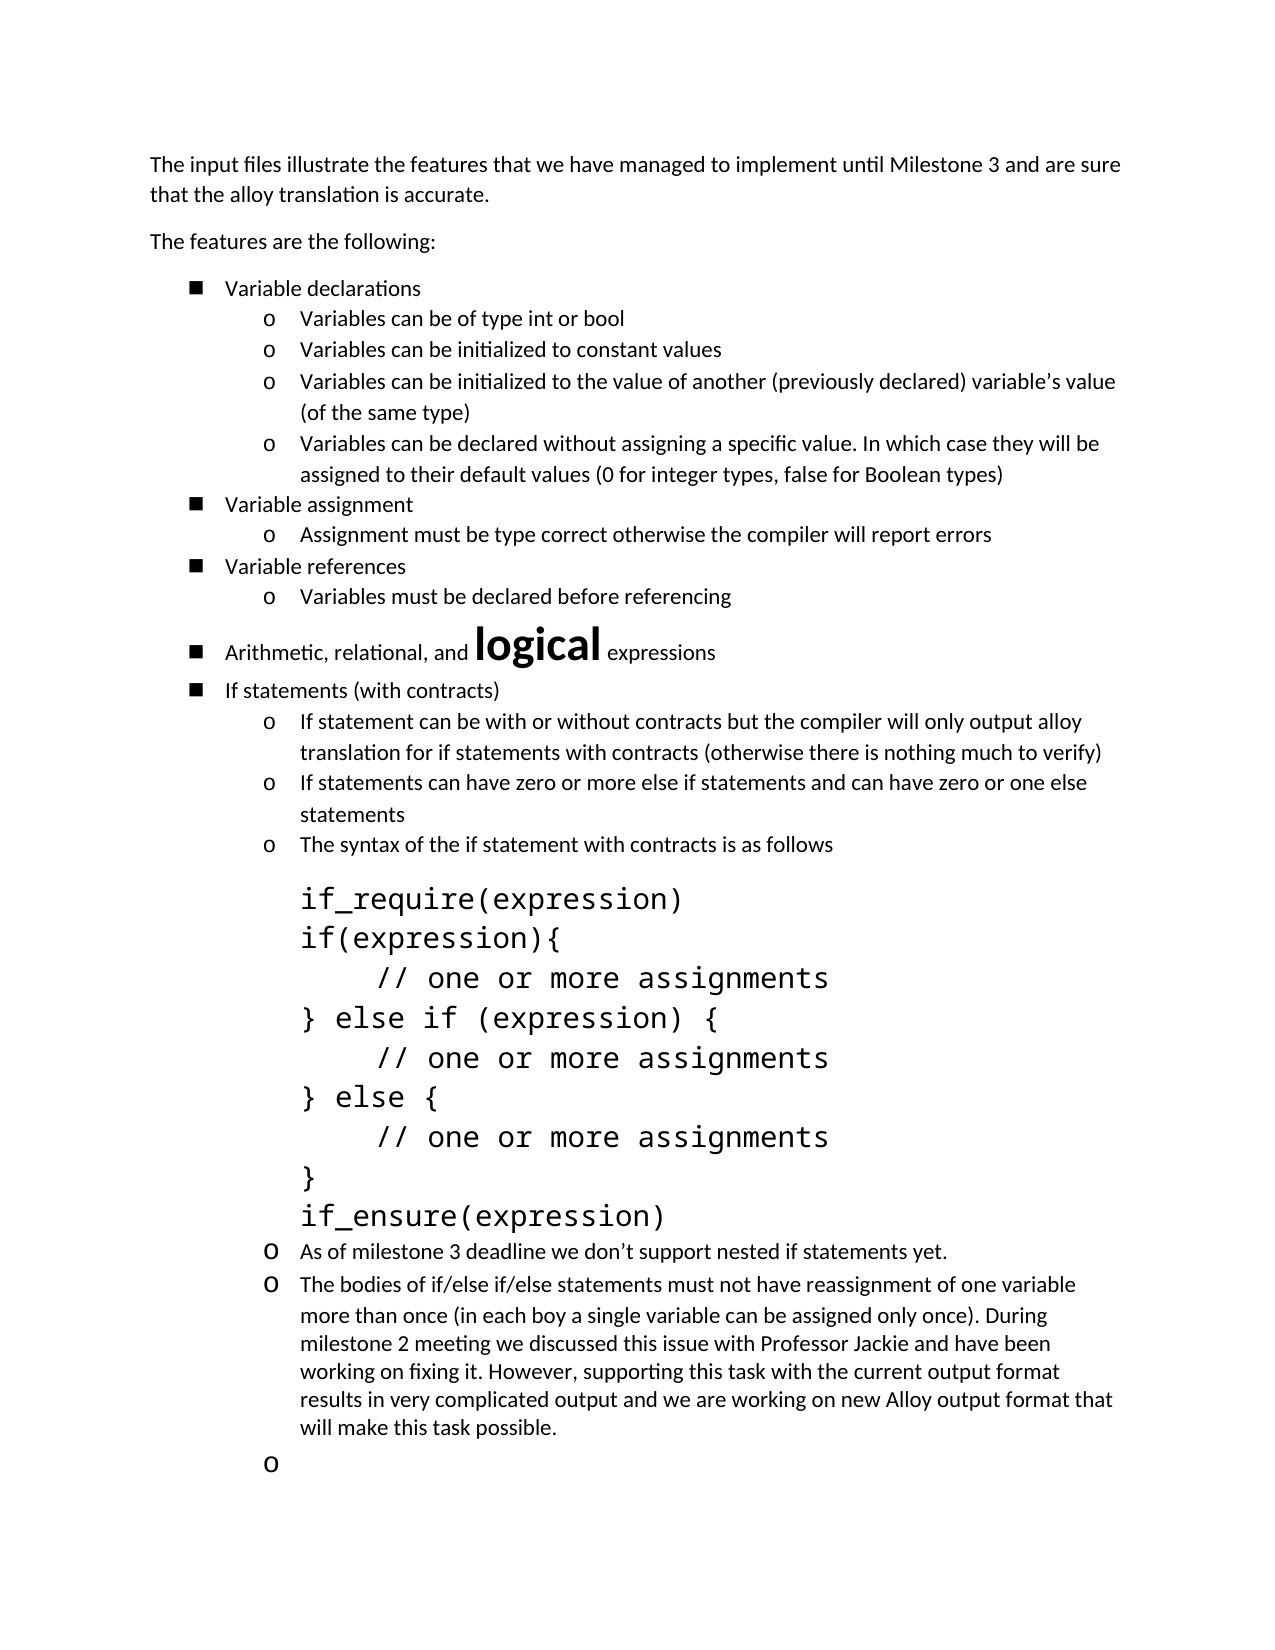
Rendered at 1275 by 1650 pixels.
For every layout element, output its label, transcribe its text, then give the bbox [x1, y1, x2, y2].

list If statements can have zero or more else if statements and can have zero or one else statements [262, 768, 1125, 828]
text // one or more assignments [300, 1116, 1125, 1156]
list Variables must be declared before referencing [262, 582, 1125, 611]
text The input files illustrate the features that we have managed to implement until Milestone 3 and are sure that the alloy translation is accurate. [150, 150, 1125, 208]
list Arithmetic, relational, and logical expressions [187, 613, 1125, 672]
list Variables can be initialized to the value of another (previously declared) variable’s value (of the same type) [262, 367, 1125, 426]
text // one or more assignments [300, 957, 1125, 997]
text } else if (expression) { [300, 997, 1125, 1037]
list Variable declarations [187, 274, 1125, 302]
list The syntax of the if statement with contracts is as follows [262, 830, 1125, 859]
list Variable assignment [187, 490, 1125, 518]
list If statements (with contracts) [187, 677, 1125, 705]
text if_ensure(expression) [300, 1196, 1125, 1235]
list Variables can be declared without assigning a specific value. In which case they will be assigned to their default values (0 for integer types, false for Boolean types) [262, 429, 1125, 488]
text } else { [300, 1077, 1125, 1116]
list As of milestone 3 deadline we don’t support nested if statements yet. [262, 1235, 1125, 1268]
list Variables can be of type int or bool [262, 304, 1125, 333]
text // one or more assignments [300, 1037, 1125, 1077]
list Assignment must be type correct otherwise the compiler will report errors [262, 520, 1125, 549]
list If statement can be with or without contracts but the compiler will only output alloy translation for if statements with contracts (otherwise there is nothing much to verify) [262, 707, 1125, 766]
text if_require(expression) [300, 878, 1125, 918]
text if(expression){ [300, 918, 1125, 957]
text } [300, 1156, 1125, 1196]
text The features are the following: [150, 227, 1125, 255]
list The bodies of if/else if/else statements must not have reassignment of one variable more than once (in each boy a single variable can be assigned only once). During milestone 2 meeting we discussed this issue with Professor Jackie and have been working on fixing it. However, supporting this task with the current output format results in very complicated output and we are working on new Alloy output format that will make this task possible. [262, 1268, 1125, 1441]
list Variable references [187, 552, 1125, 580]
list Variables can be initialized to constant values [262, 336, 1125, 365]
